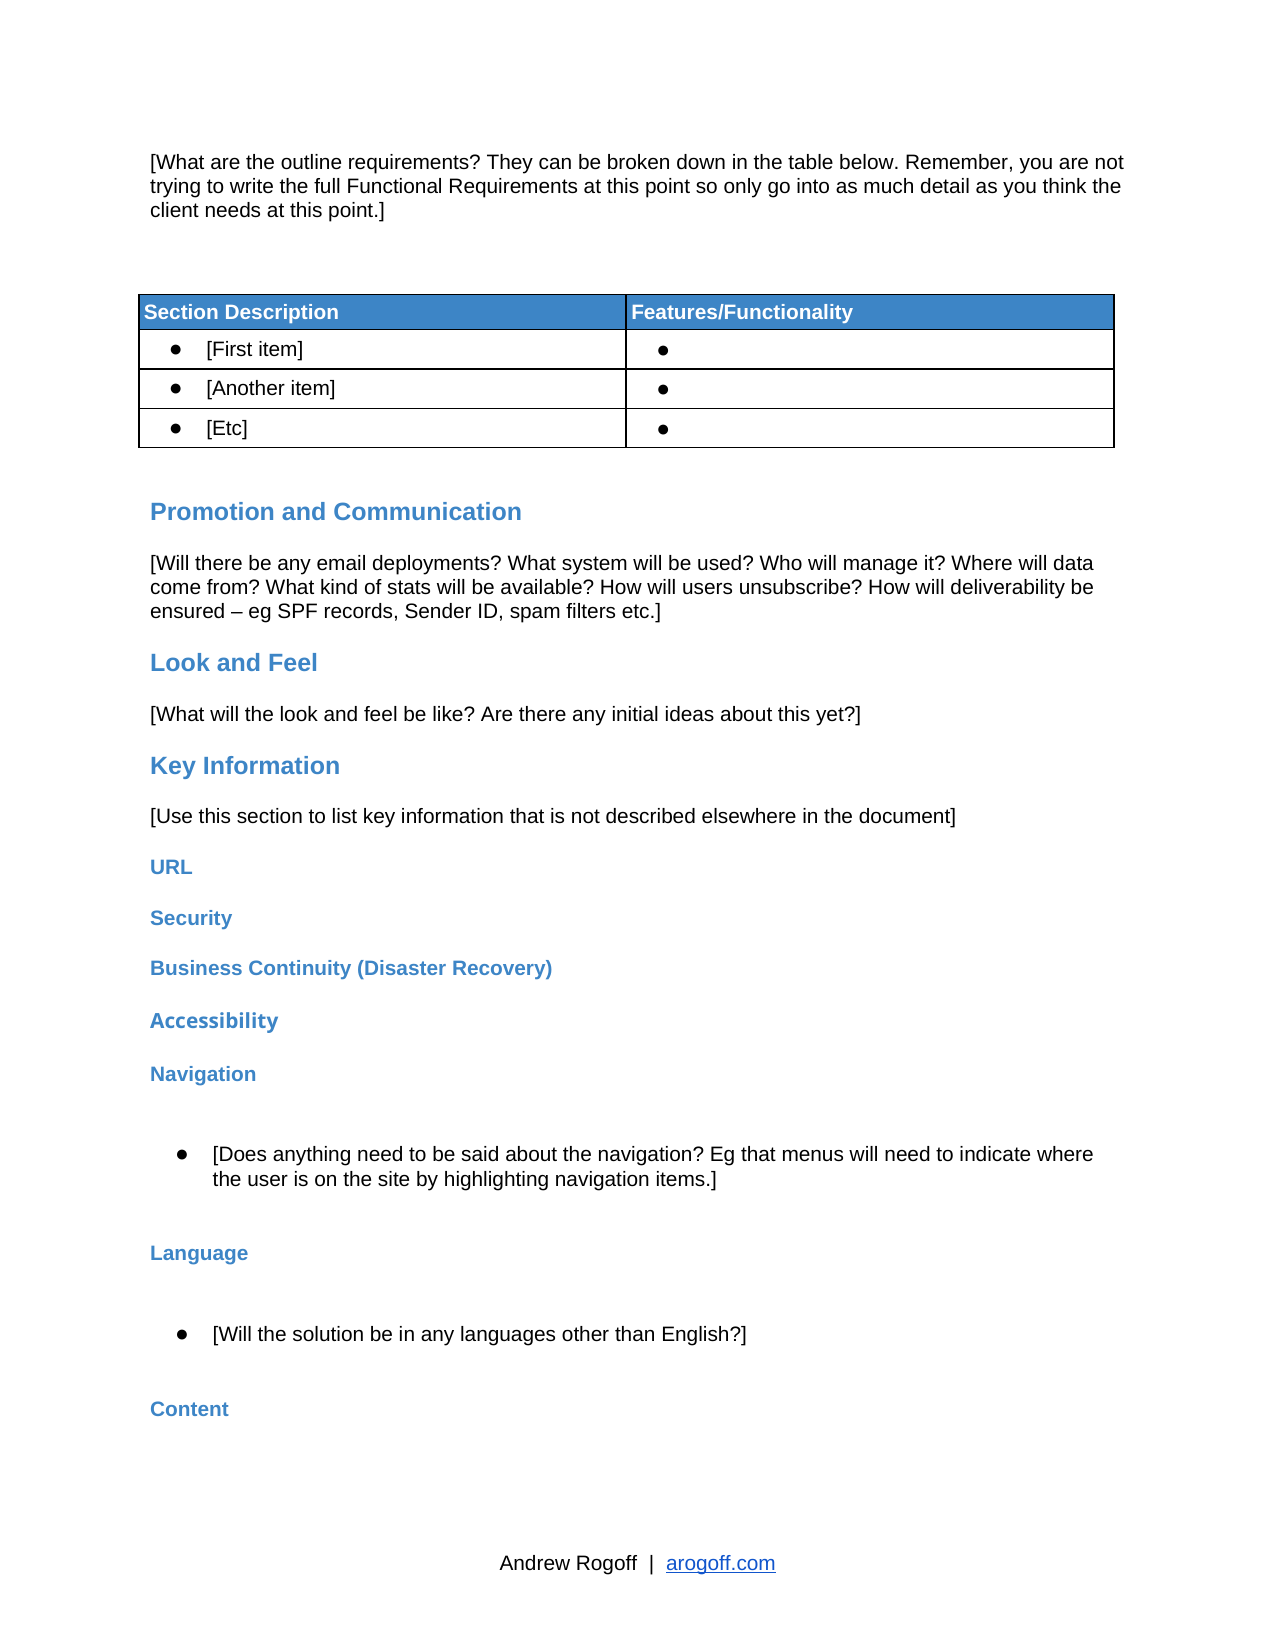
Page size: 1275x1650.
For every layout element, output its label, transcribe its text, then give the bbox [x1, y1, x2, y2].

text [What will the look and feel be like? Are there any initial ideas about this yet?] [150, 702, 1125, 726]
text [What are the outline requirements? They can be broken down in the table below. Remember, you are not trying to write the full Functional Requirements at this point so only go into as much detail as you think the client needs at this point.] [150, 150, 1125, 222]
subtitle Content [150, 1397, 1125, 1421]
table_cell [First item] [140, 330, 625, 368]
subtitle Promotion and Communication [150, 497, 1125, 526]
text [Use this section to list key information that is not described elsewhere in the document] [150, 804, 1125, 828]
table_header Features/Functionality [627, 295, 1113, 329]
subtitle URL [150, 855, 1125, 879]
subtitle Accessibility [150, 1006, 1125, 1035]
subtitle Language [150, 1241, 1125, 1265]
table_cell [627, 370, 1113, 407]
subtitle Look and Feel [150, 648, 1125, 677]
list [Does anything need to be said about the navigation? Eg that menus will need to indicate where the user is on the site by highlighting navigation items.] [175, 1140, 1125, 1191]
subtitle Security [150, 905, 1125, 929]
text [Will there be any email deployments? What system will be used? Who will manage it? Where will data come from? What kind of stats will be available? How will users unsubscribe? How will deliverability be ensured – eg SPF records, Sender ID, spam filters etc.] [150, 551, 1125, 623]
subtitle Business Continuity (Disaster Recovery) [150, 956, 1125, 980]
table_cell [Etc] [140, 409, 625, 447]
table_cell [Another item] [140, 370, 625, 407]
table_cell [627, 330, 1113, 368]
list [Will the solution be in any languages other than English?] [175, 1320, 1125, 1347]
table_header Section Description [140, 295, 625, 329]
table_cell [627, 409, 1113, 447]
subtitle Navigation [150, 1061, 1125, 1085]
subtitle Key Information [150, 751, 1125, 779]
